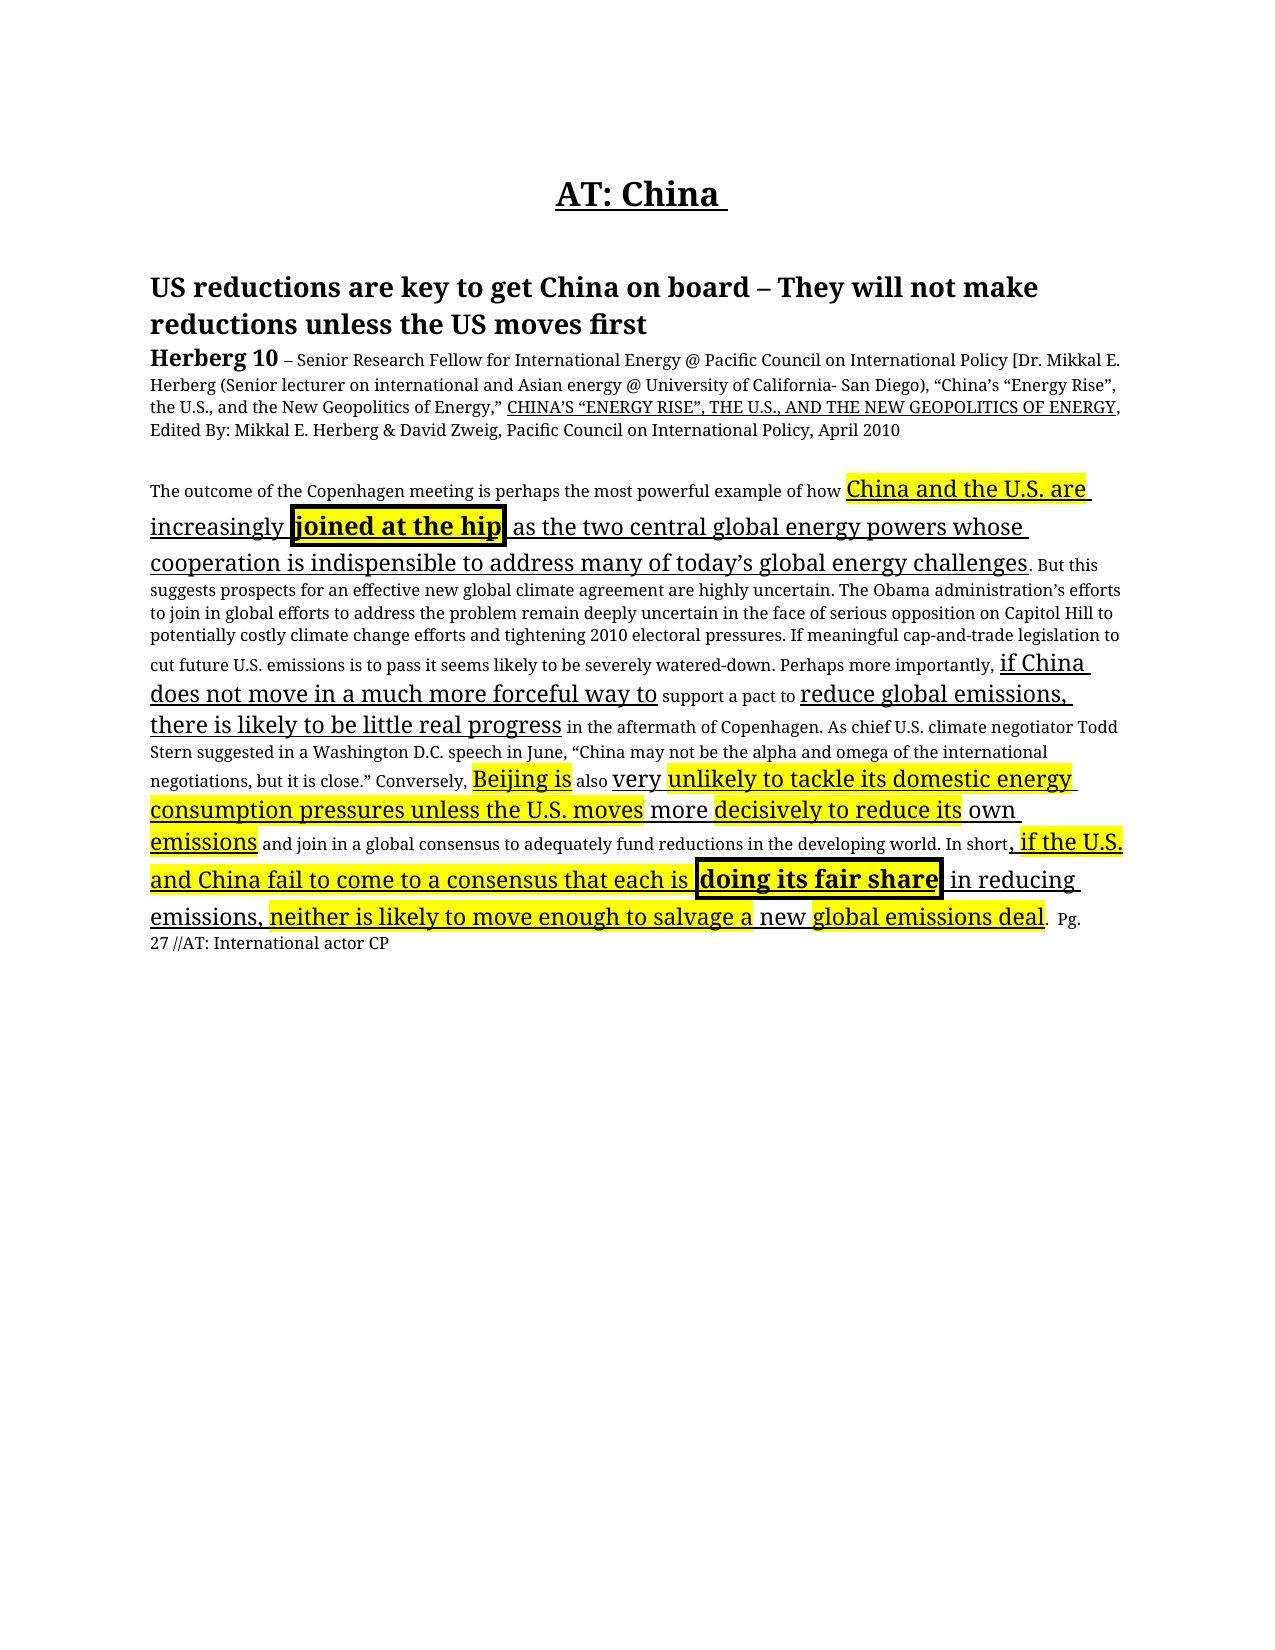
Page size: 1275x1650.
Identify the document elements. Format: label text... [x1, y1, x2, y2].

subtitle AT: China [150, 171, 1125, 216]
subtitle US reductions are key to get China on board – They will not make reductions unless the US moves first [150, 268, 1125, 342]
text The outcome of the Copenhagen meeting is perhaps the most powerful example of how China and the U.S. are increasingly joined at the hip as the two central global energy powers whose cooperation is indispensible to address many of today’s global energy challenges. But this suggests prospects for an effective new global climate agreement are highly uncertain. The Obama administration’s efforts to join in global efforts to address the problem remain deeply uncertain in the face of serious opposition on Capitol Hill to potentially costly climate change efforts and tightening 2010 electoral pressures. If meaningful cap-and-trade legislation to cut future U.S. emissions is to pass it seems likely to be severely watered-down. Perhaps more importantly, if China does not move in a much more forceful way to support a pact to reduce global emissions, there is likely to be little real progress in the aftermath of Copenhagen. As chief U.S. climate negotiator Todd Stern suggested in a Washington D.C. speech in June, “China may not be the alpha and omega of the international negotiations, but it is close.” Conversely, Beijing is also very unlikely to tackle its domestic energy consumption pressures unless the U.S. moves more decisively to reduce its own emissions and join in a global consensus to adequately fund reductions in the developing world. In short, if the U.S. and China fail to come to a consensus that each is doing its fair share in reducing emissions, neither is likely to move enough to salvage a new global emissions deal. Pg. 27 //AT: International actor CP [150, 473, 1125, 954]
text Herberg 10 – Senior Research Fellow for International Energy @ Pacific Council on International Policy [Dr. Mikkal E. Herberg (Senior lecturer on international and Asian energy @ University of California- San Diego), “China’s “Energy Rise”, the U.S., and the New Geopolitics of Energy,” CHINA’S “ENERGY RISE”, THE U.S., AND THE NEW GEOPOLITICS OF ENERGY, Edited By: Mikkal E. Herberg & David Zweig, Pacific Council on International Policy, April 2010 [150, 342, 1125, 441]
